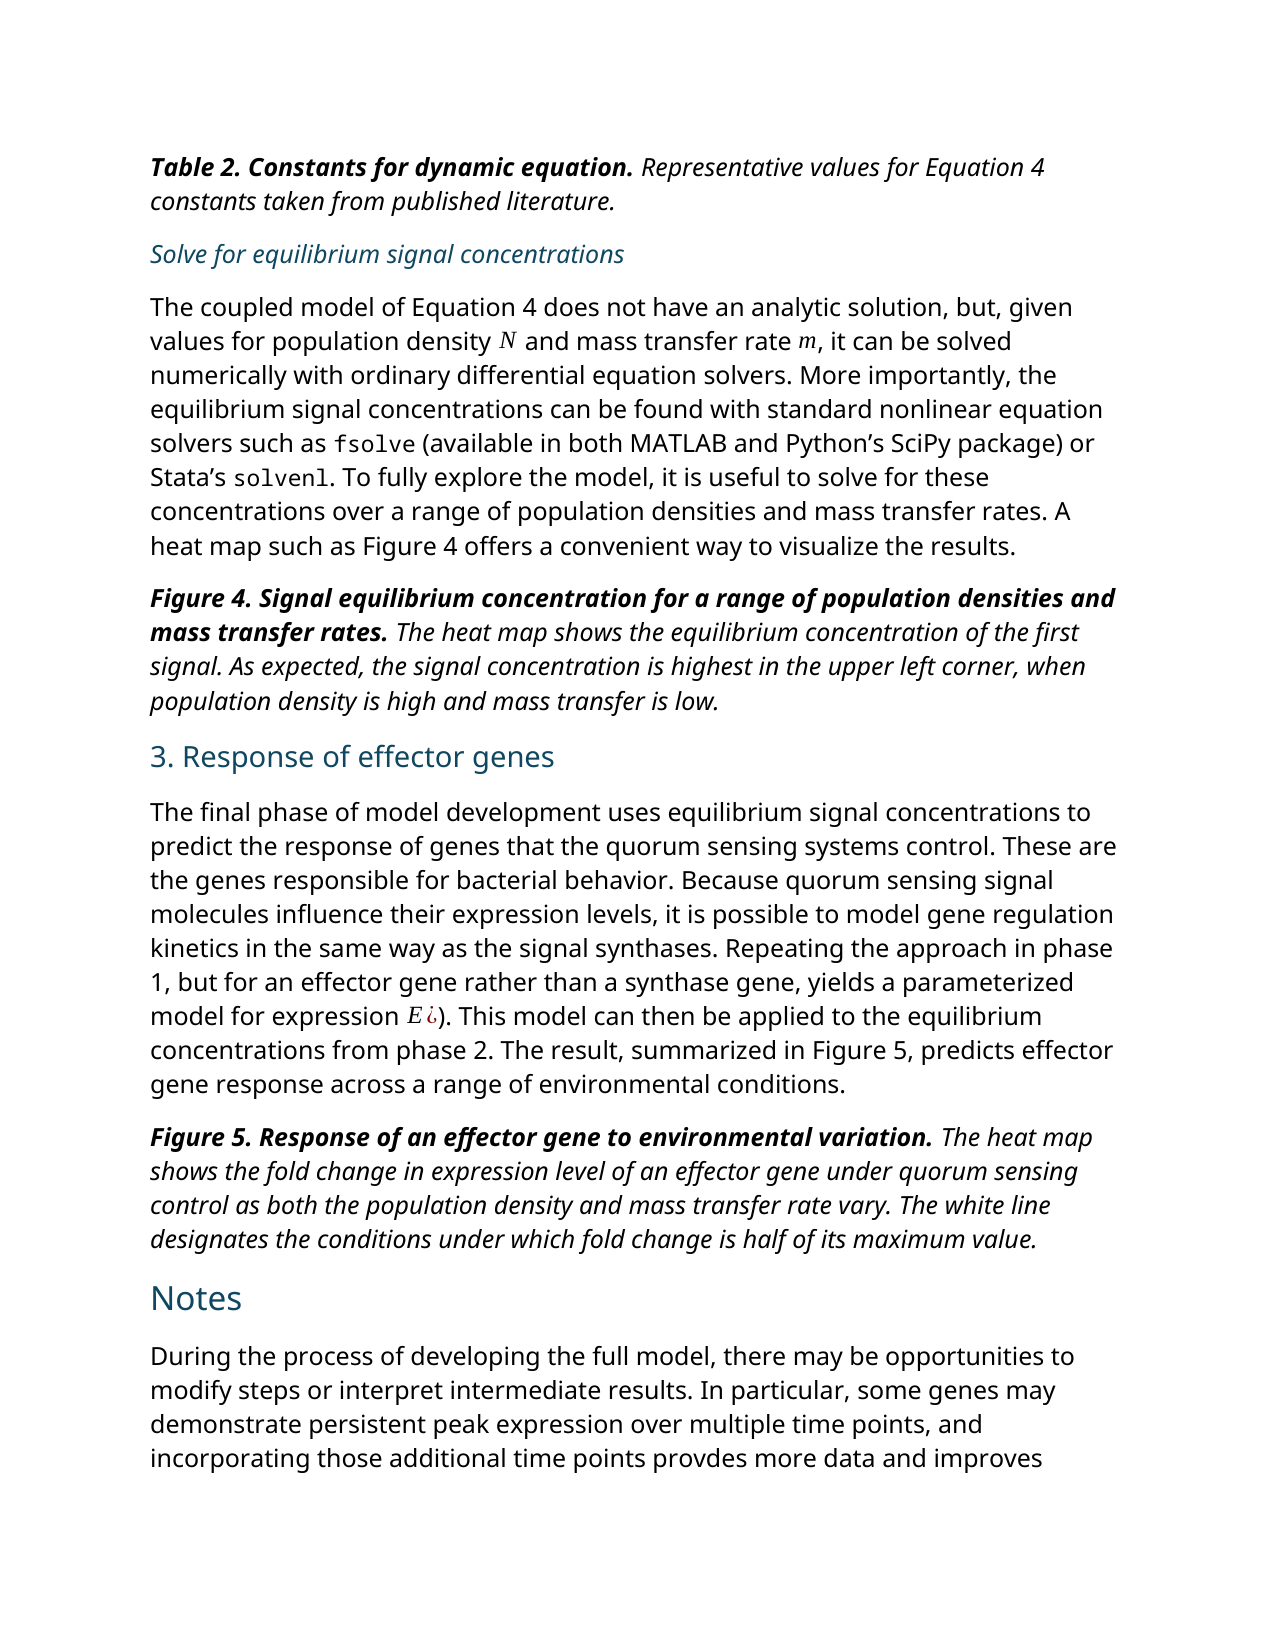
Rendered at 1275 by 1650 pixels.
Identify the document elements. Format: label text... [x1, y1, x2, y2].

subtitle Notes [150, 1275, 1125, 1320]
text Figure 5. Response of an effector gene to environmental variation. The heat map shows the fold change in expression level of an effector gene under quorum sensing control as both the population density and mass transfer rate vary. The white line designates the conditions under which fold change is half of its maximum value. [150, 1120, 1125, 1256]
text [150, 1339, 1125, 1475]
text Figure 4. Signal equilibrium concentration for a range of population densities and mass transfer rates. The heat map shows the equilibrium concentration of the first signal. As expected, the signal concentration is highest in the upper left corner, when population density is high and mass transfer is low. [150, 581, 1125, 717]
text The final phase of model development uses equilibrium signal concentrations to predict the response of genes that the quorum sensing systems control. These are the genes responsible for bacterial behavior. Because quorum sensing signal molecules influence their expression levels, it is possible to model gene regulation kinetics in the same way as the signal synthases. Repeating the approach in phase 1, but for an effector gene rather than a synthase gene, yields a parameterized model for expression ). This model can then be applied to the equilibrium concentrations from phase 2. The result, summarized in Figure 5, predicts effector gene response across a range of environmental conditions. [150, 794, 1125, 1101]
text Table 2. Constants for dynamic equation. Representative values for Equation 4 constants taken from published literature. [150, 150, 1125, 218]
text The coupled model of Equation 4 does not have an analytic solution, but, given values for population density and mass transfer rate , it can be solved numerically with ordinary differential equation solvers. More importantly, the equilibrium signal concentrations can be found with standard nonlinear equation solvers such as fsolve (available in both MATLAB and Python’s SciPy package) or Stata’s solvenl. To fully explore the model, it is useful to solve for these concentrations over a range of population densities and mass transfer rates. A heat map such as Figure 4 offers a convenient way to visualize the results. [150, 290, 1125, 562]
subtitle Solve for equilibrium signal concentrations [150, 237, 1125, 271]
subtitle 3. Response of effector genes [150, 736, 1125, 776]
